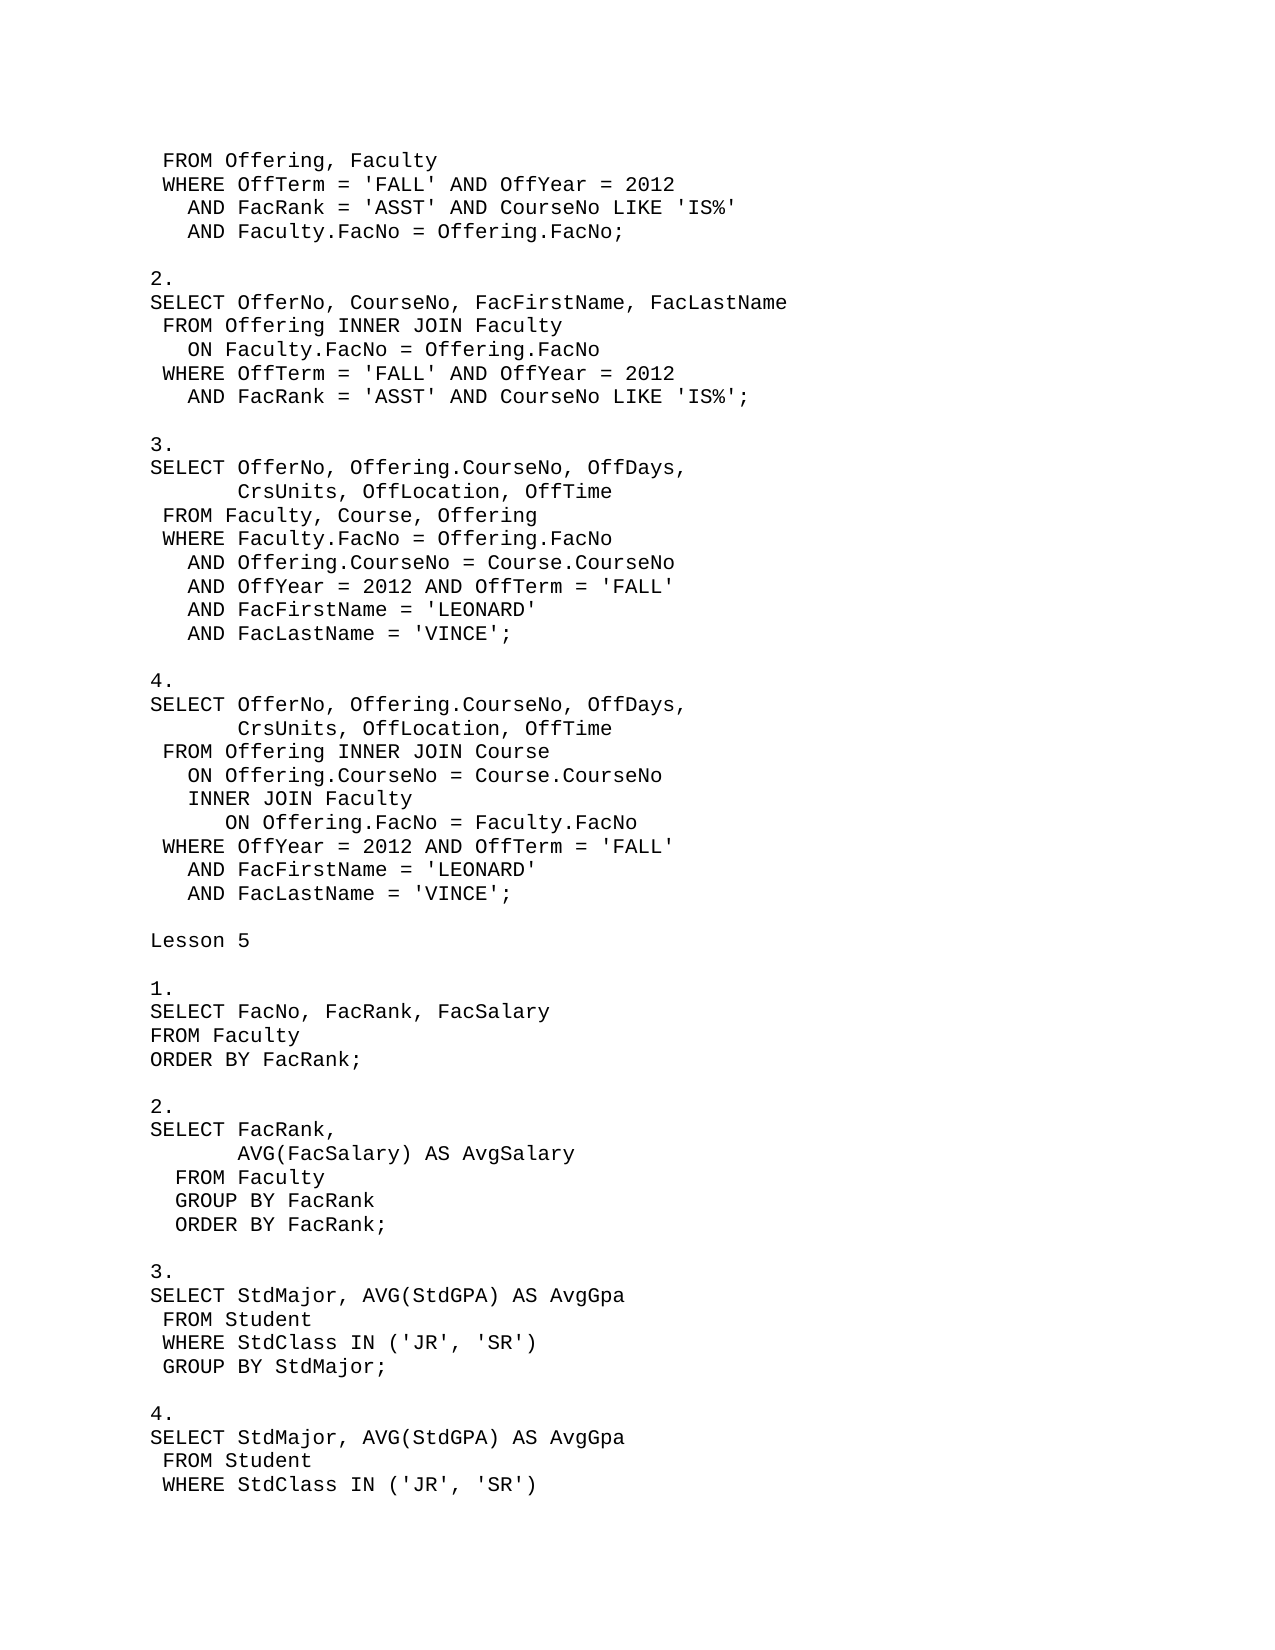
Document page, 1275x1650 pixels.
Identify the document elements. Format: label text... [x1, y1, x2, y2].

text AND FacLastName = 'VINCE'; [150, 883, 1125, 907]
text SELECT OfferNo, Offering.CourseNo, OffDays, [150, 457, 1125, 481]
text SELECT OfferNo, CourseNo, FacFirstName, FacLastName [150, 292, 1125, 316]
text 2. [150, 268, 1125, 292]
text SELECT StdMajor, AVG(StdGPA) AS AvgGpa [150, 1285, 1125, 1309]
text FROM Faculty [150, 1167, 1125, 1190]
text 4. [150, 1403, 1125, 1427]
text CrsUnits, OffLocation, OffTime [150, 717, 1125, 741]
text 3. [150, 434, 1125, 457]
text FROM Offering, Faculty [150, 150, 1125, 174]
text INNER JOIN Faculty [150, 788, 1125, 812]
text FROM Offering INNER JOIN Faculty [150, 316, 1125, 339]
text AND Faculty.FacNo = Offering.FacNo; [150, 221, 1125, 244]
text AVG(FacSalary) AS AvgSalary [150, 1143, 1125, 1167]
text ORDER BY FacRank; [150, 1048, 1125, 1072]
text GROUP BY FacRank [150, 1190, 1125, 1214]
text 1. [150, 978, 1125, 1001]
text SELECT FacNo, FacRank, FacSalary [150, 1001, 1125, 1025]
text CrsUnits, OffLocation, OffTime [150, 481, 1125, 505]
text AND OffYear = 2012 AND OffTerm = 'FALL' [150, 576, 1125, 599]
text SELECT OfferNo, Offering.CourseNo, OffDays, [150, 694, 1125, 717]
text ORDER BY FacRank; [150, 1214, 1125, 1238]
text 4. [150, 670, 1125, 694]
text WHERE OffTerm = 'FALL' AND OffYear = 2012 [150, 363, 1125, 386]
text ON Offering.FacNo = Faculty.FacNo [150, 812, 1125, 836]
text AND FacRank = 'ASST' AND CourseNo LIKE 'IS%'; [150, 386, 1125, 410]
text WHERE OffTerm = 'FALL' AND OffYear = 2012 [150, 174, 1125, 197]
text 3. [150, 1261, 1125, 1285]
text AND FacLastName = 'VINCE'; [150, 623, 1125, 647]
text FROM Faculty [150, 1025, 1125, 1048]
text WHERE Faculty.FacNo = Offering.FacNo [150, 528, 1125, 552]
text WHERE OffYear = 2012 AND OffTerm = 'FALL' [150, 836, 1125, 859]
text AND Offering.CourseNo = Course.CourseNo [150, 552, 1125, 576]
text AND FacFirstName = 'LEONARD' [150, 859, 1125, 883]
text ON Offering.CourseNo = Course.CourseNo [150, 765, 1125, 788]
text SELECT FacRank, [150, 1119, 1125, 1143]
text FROM Student [150, 1309, 1125, 1332]
text SELECT StdMajor, AVG(StdGPA) AS AvgGpa [150, 1427, 1125, 1451]
text ON Faculty.FacNo = Offering.FacNo [150, 339, 1125, 363]
text FROM Faculty, Course, Offering [150, 505, 1125, 528]
text GROUP BY StdMajor; [150, 1356, 1125, 1379]
text WHERE StdClass IN ('JR', 'SR') [150, 1474, 1125, 1498]
text WHERE StdClass IN ('JR', 'SR') [150, 1332, 1125, 1356]
text Lesson 5 [150, 930, 1125, 954]
text AND FacFirstName = 'LEONARD' [150, 599, 1125, 623]
text AND FacRank = 'ASST' AND CourseNo LIKE 'IS%' [150, 197, 1125, 221]
text FROM Offering INNER JOIN Course [150, 741, 1125, 765]
text 2. [150, 1096, 1125, 1119]
text FROM Student [150, 1451, 1125, 1474]
